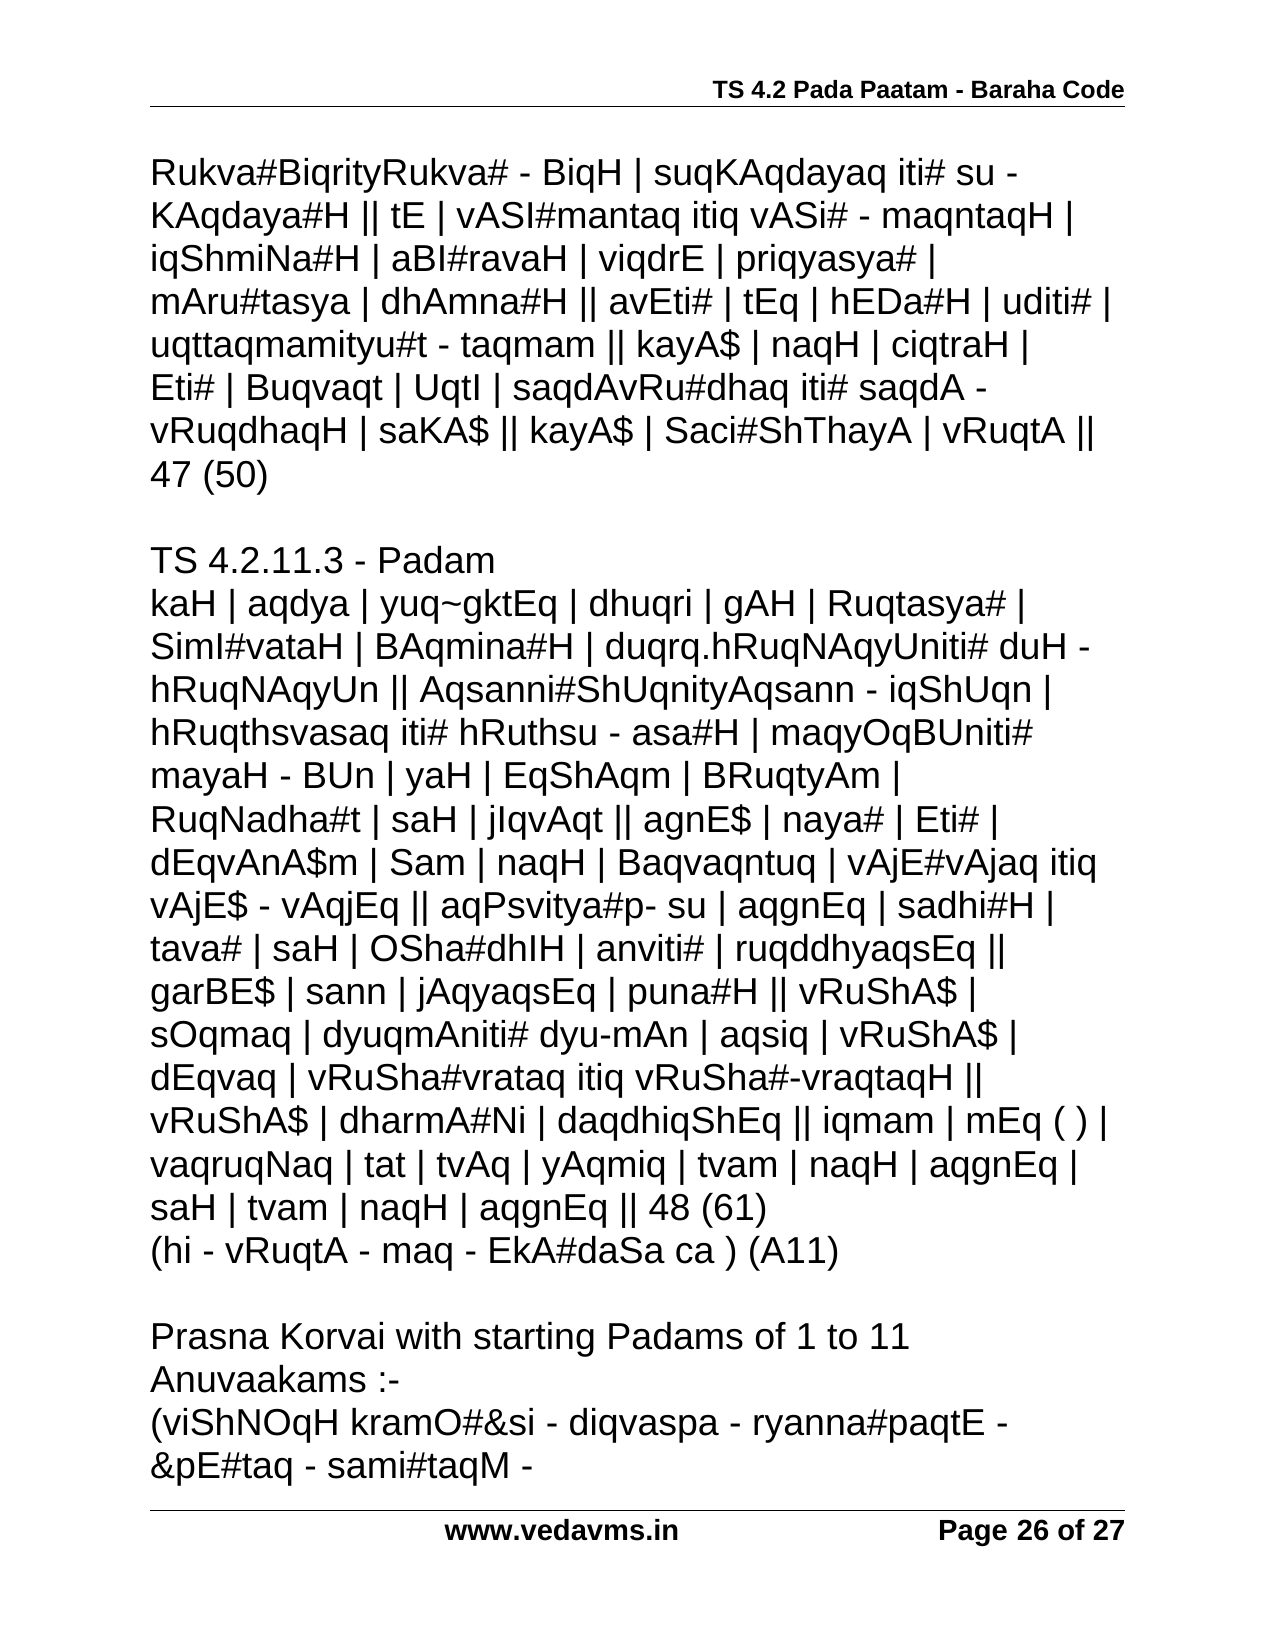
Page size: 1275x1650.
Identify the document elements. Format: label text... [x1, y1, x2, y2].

text Rukva#BiqrityRukva# - BiqH | suqKAqdayaq iti# su - KAqdaya#H || tE | vASI#mantaq itiq vASi# - maqntaqH | iqShmiNa#H | aBI#ravaH | viqdrE | priqyasya# | mAru#tasya | dhAmna#H || avEti# | tEq | hEDa#H | uditi# | uqttaqmamityu#t - taqmam || kayA$ | naqH | ciqtraH | Eti# | Buqvaqt | UqtI | saqdAvRu#dhaq iti# saqdA - vRuqdhaqH | saKA$ || kayA$ | Saci#ShThayA | vRuqtA || 47 (50) [150, 150, 1125, 495]
text TS 4.2.11.3 - Padam [150, 538, 1125, 581]
text Prasna Korvai with starting Padams of 1 to 11 Anuvaakams :- [150, 1314, 1125, 1401]
text kaH | aqdya | yuq~gktEq | dhuqri | gAH | Ruqtasya# | SimI#vataH | BAqmina#H | duqrq.hRuqNAqyUniti# duH - hRuqNAqyUn || Aqsanni#ShUqnityAqsann - iqShUqn | hRuqthsvasaq iti# hRuthsu - asa#H | maqyOqBUniti# mayaH - BUn | yaH | EqShAqm | BRuqtyAm | RuqNadha#t | saH | jIqvAqt || agnE$ | naya# | Eti# | dEqvAnA$m | Sam | naqH | Baqvaqntuq | vAjE#vAjaq itiq vAjE$ - vAqjEq || aqPsvitya#p- su | aqgnEq | sadhi#H | tava# | saH | OSha#dhIH | anviti# | ruqddhyaqsEq || garBE$ | sann | jAqyaqsEq | puna#H || vRuShA$ | sOqmaq | dyuqmAniti# dyu-mAn | aqsiq | vRuShA$ | dEqvaq | vRuSha#vrataq itiq vRuSha#-vraqtaqH || vRuShA$ | dharmA#Ni | daqdhiqShEq || iqmam | mEq ( ) | vaqruqNaq | tat | tvAq | yAqmiq | tvam | naqH | aqgnEq | saH | tvam | naqH | aqgnEq || 48 (61) [150, 581, 1125, 1228]
text (viShNOqH kramO#&si - diqvaspa - ryanna#paqtE - &pE#taq - sami#taqM - [150, 1401, 1125, 1487]
text (hi - vRuqtA - maq - EkA#daSa ca ) (A11) [150, 1228, 1125, 1271]
